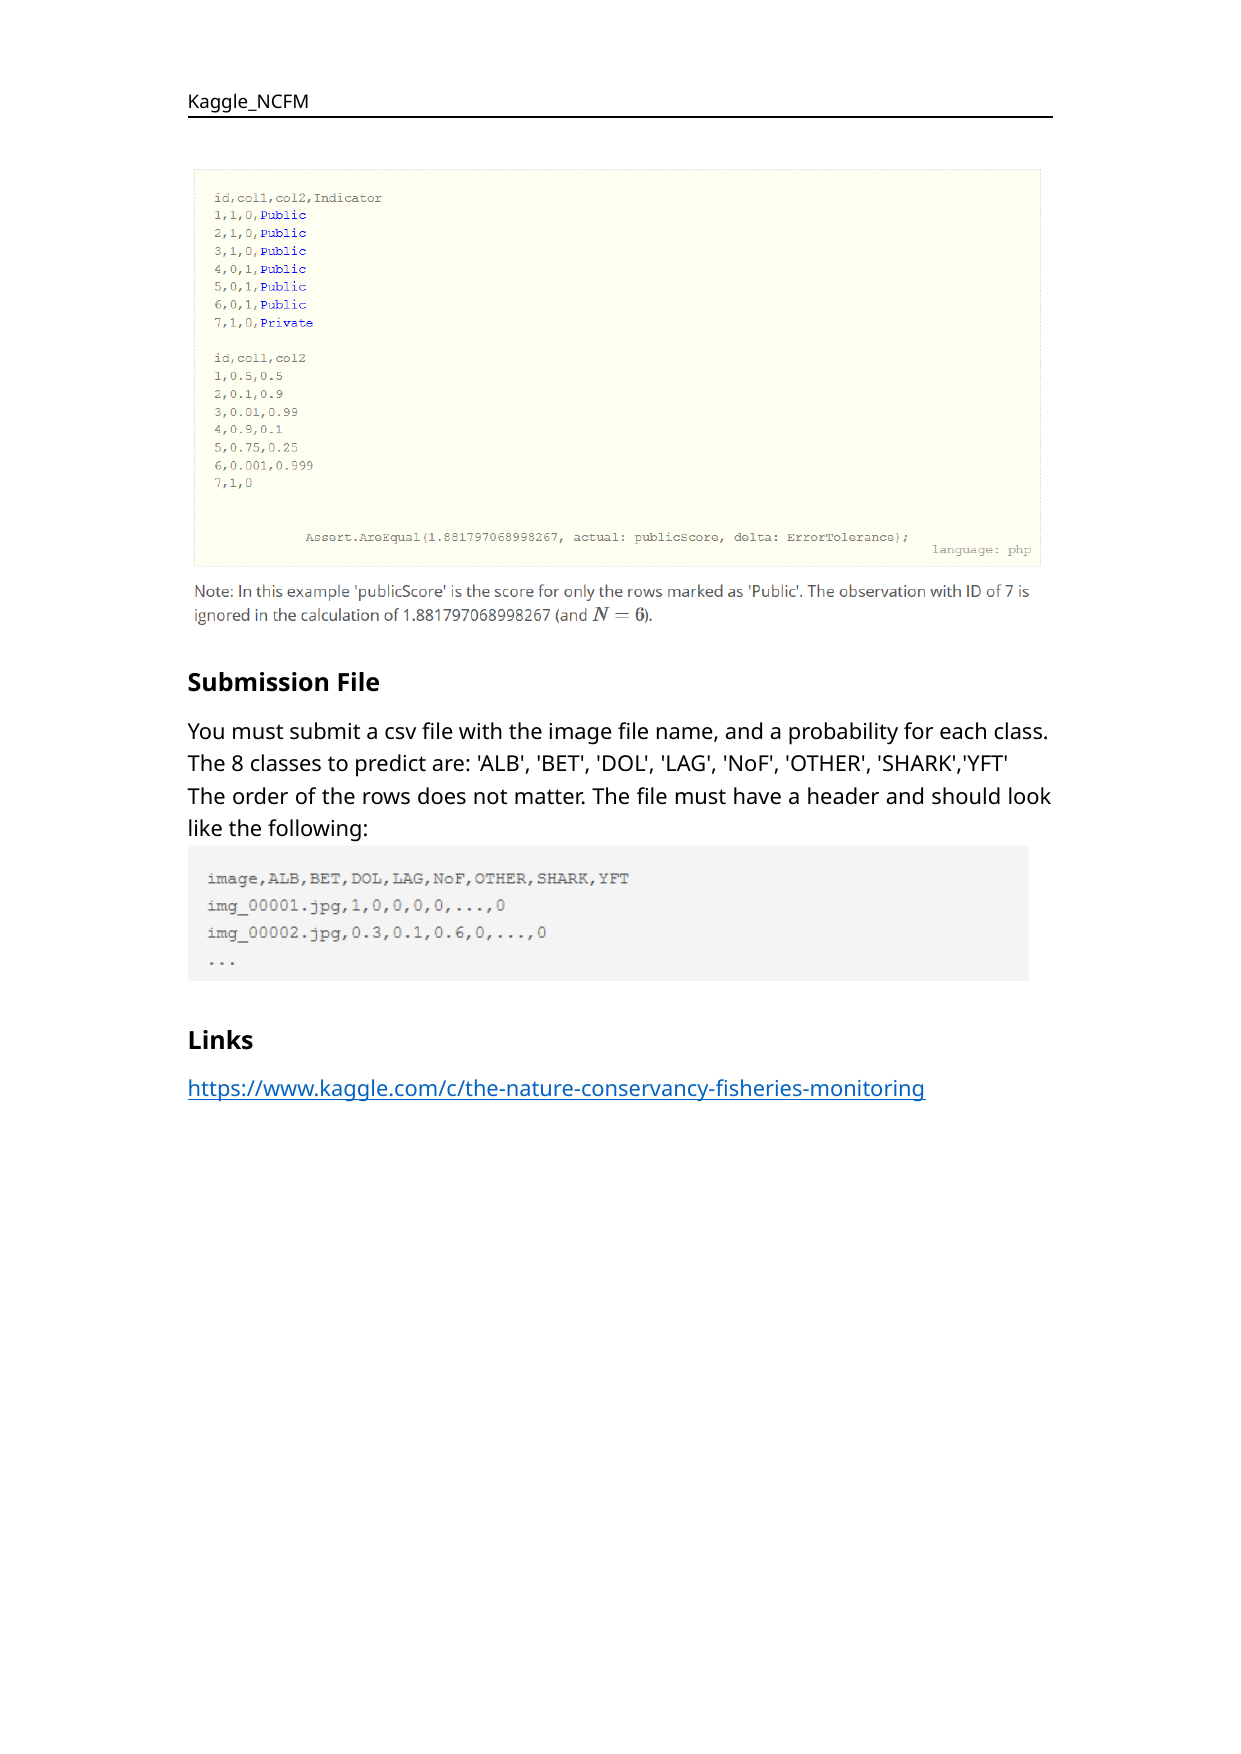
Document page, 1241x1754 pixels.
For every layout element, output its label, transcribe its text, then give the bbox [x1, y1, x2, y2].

text Submission File [187, 649, 1053, 714]
text You must submit a csv file with the image file name, and a probability for each class. [187, 714, 1053, 747]
picture [187, 844, 1029, 981]
text The 8 classes to predict are: 'ALB', 'BET', 'DOL', 'LAG', 'NoF', 'OTHER', 'SHARK','YFT' [187, 747, 1053, 779]
text https://www.kaggle.com/c/the-nature-conservancy-fisheries-monitoring [187, 1072, 1053, 1104]
text Links [187, 1007, 1053, 1072]
text The order of the rows does not matter. The file must have a header and should look like the following: [187, 779, 1053, 844]
picture [187, 162, 1053, 631]
